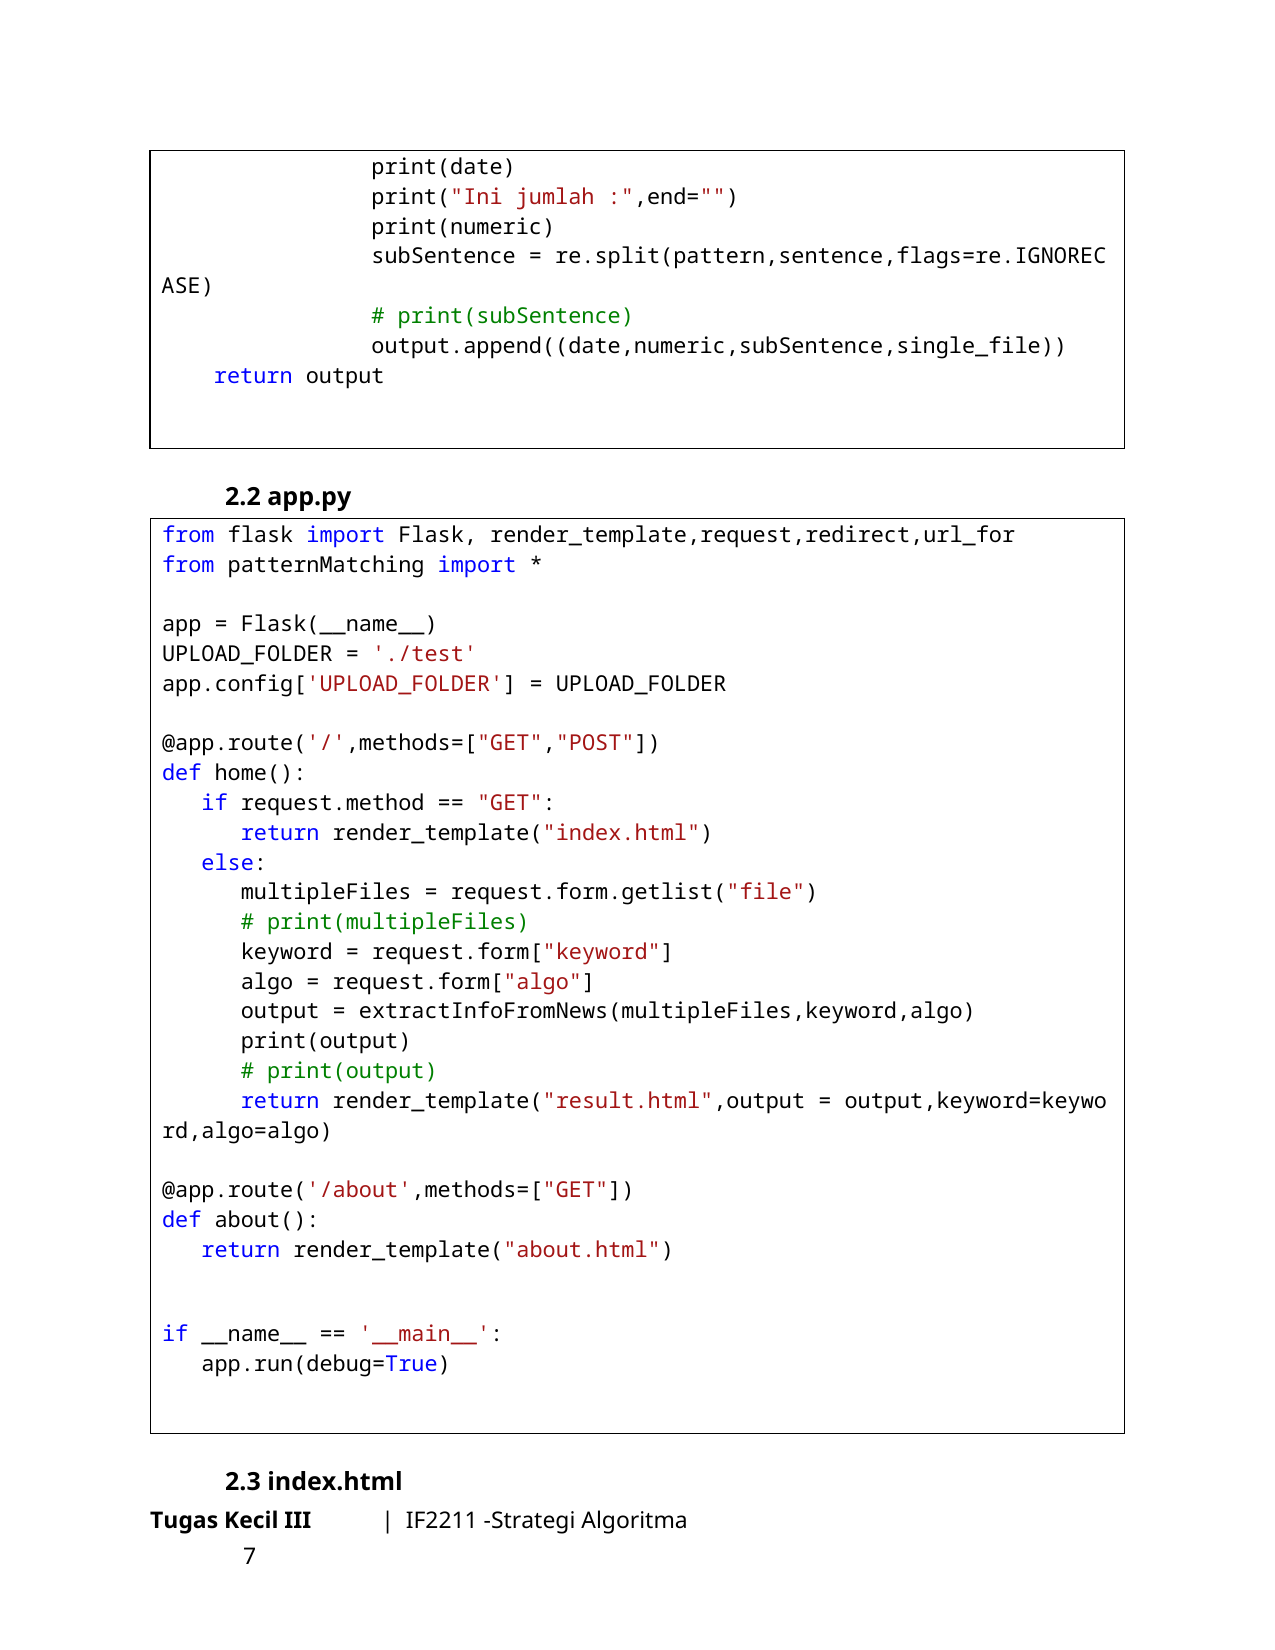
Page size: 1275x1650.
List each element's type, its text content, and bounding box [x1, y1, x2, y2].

table_header from flask import Flask, render_template,request,redirect,url_for from patternMatching import * app = Flask(__name__) UPLOAD_FOLDER = './test' app.config['UPLOAD_FOLDER'] = UPLOAD_FOLDER @app.route('/',methods=["GET","POST"]) def home(): if request.method == "GET": return render_template("index.html") else: multipleFiles = request.form.getlist("file") # print(multipleFiles) keyword = request.form["keyword"] algo = request.form["algo"] output = extractInfoFromNews(multipleFiles,keyword,algo) print(output) # print(output) return render_template("result.html",output = output,keyword=keyword,algo=algo) @app.route('/about',methods=["GET"]) def about(): return render_template("about.html") if __name__ == '__main__': app.run(debug=True) [151, 519, 1124, 1433]
text 2.3 index.html [150, 1464, 1125, 1498]
text 2.2 app.py [150, 479, 1125, 513]
